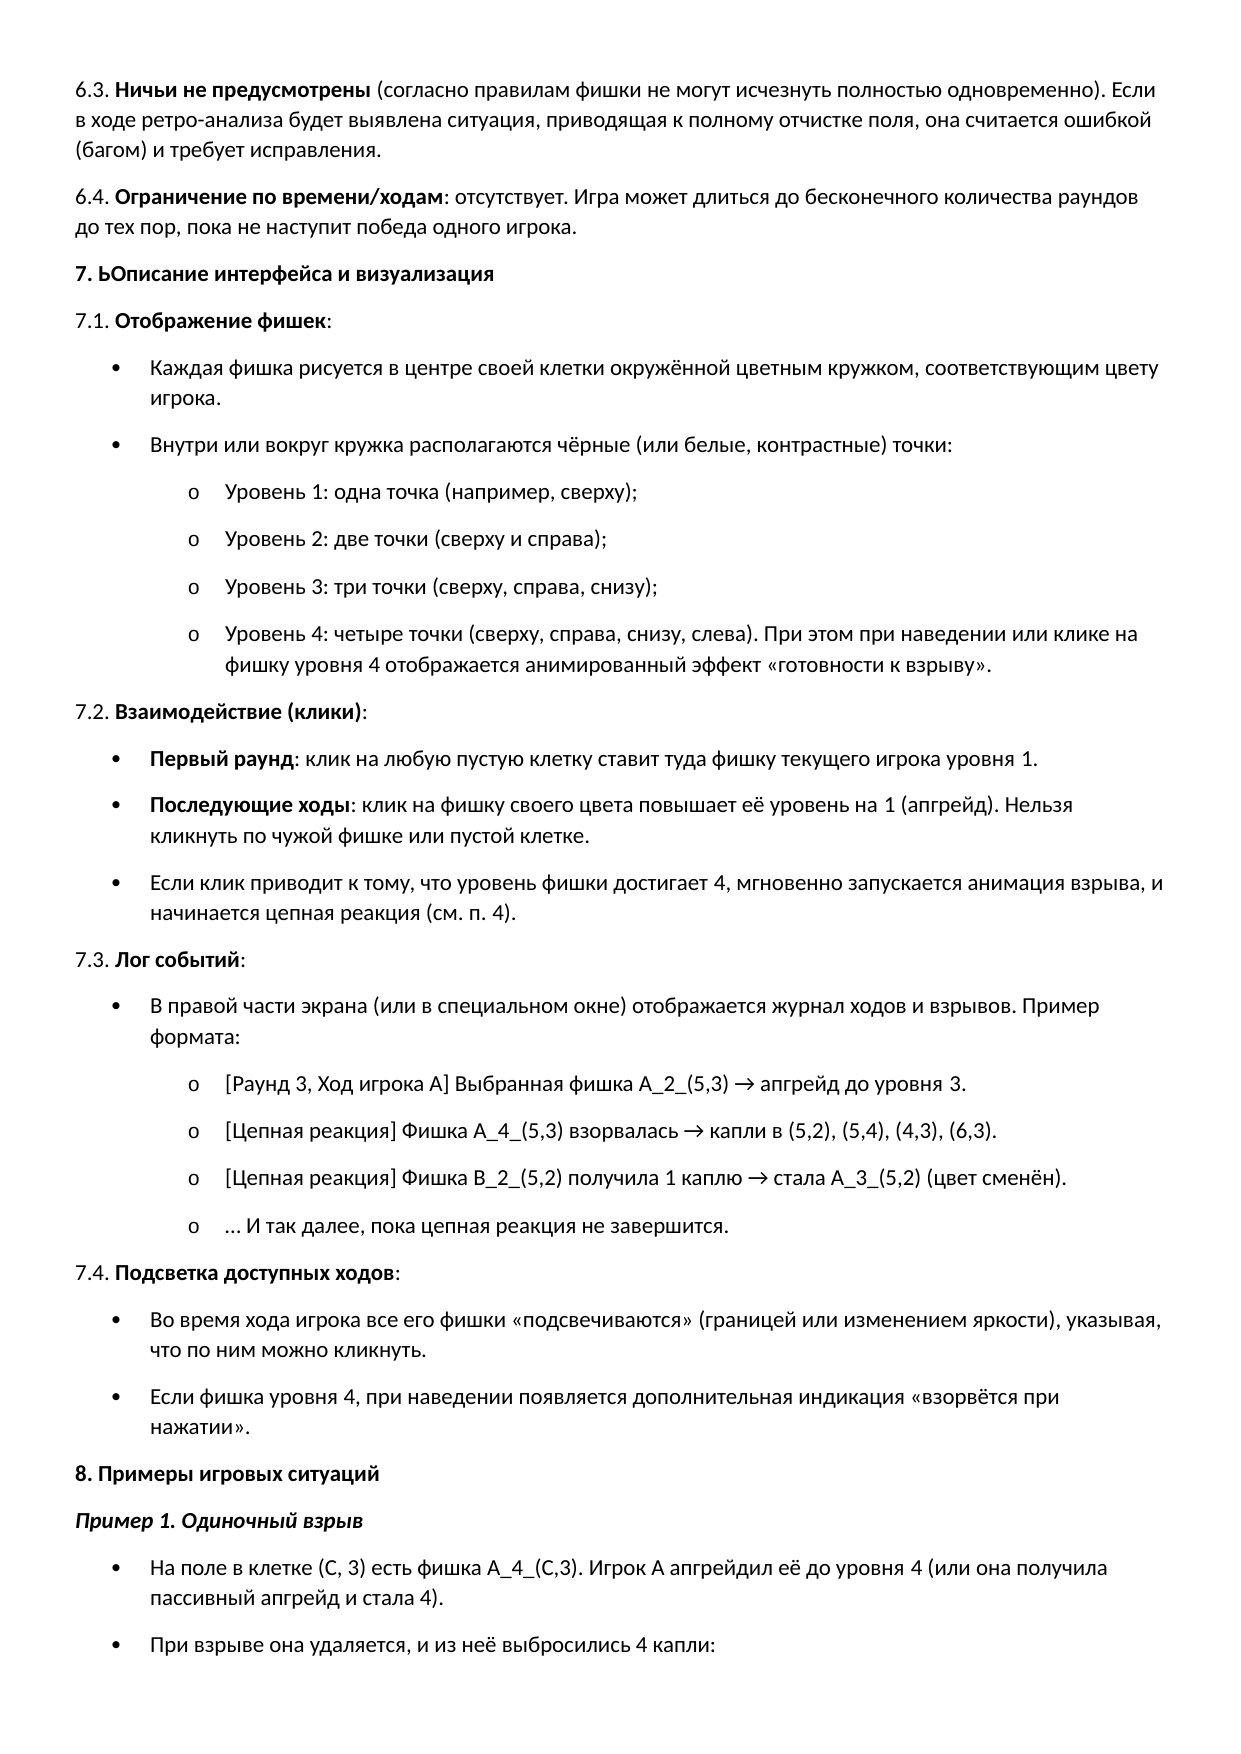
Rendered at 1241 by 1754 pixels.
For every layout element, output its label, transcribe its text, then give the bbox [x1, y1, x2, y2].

text 7.1. Отображение фишек: [75, 306, 1165, 334]
text 6.4. Ограничение по времени/ходам: отсутствует. Игра может длиться до бесконечного количества раундов до тех пор, пока не наступит победа одного игрока. [75, 182, 1165, 241]
text 6.3. Ничьи не предусмотрены (согласно правилам фишки не могут исчезнуть полностью одновременно). Если в ходе ретро-анализа будет выявлена ситуация, приводящая к полному отчистке поля, она считается ошибкой (багом) и требует исправления. [75, 75, 1165, 163]
list Первый раунд: клик на любую пустую клетку ставит туда фишку текущего игрока уровня 1. [112, 744, 1165, 772]
list Уровень 2: две точки (сверху и справа); [187, 524, 1165, 553]
list В правой части экрана (или в специальном окне) отображается журнал ходов и взрывов. Пример формата: [112, 992, 1165, 1050]
list Уровень 3: три точки (сверху, справа, снизу); [187, 572, 1165, 600]
text 7.2. Взаимодействие (клики): [75, 697, 1165, 725]
list Каждая фишка рисуется в центре своей клетки окружённой цветным кружком, соответствующим цвету игрока. [112, 353, 1165, 411]
list Во время хода игрока все его фишки «подсвечиваются» (границей или изменением яркости), указывая, что по ним можно кликнуть. [112, 1305, 1165, 1363]
list Уровень 1: одна точка (например, сверху); [187, 477, 1165, 506]
list Уровень 4: четыре точки (сверху, справа, снизу, слева). При этом при наведении или клике на фишку уровня 4 отображается анимированный эффект «готовности к взрыву». [187, 619, 1165, 678]
list [Цепная реакция] Фишка A_4_(5,3) взорвалась → капли в (5,2), (5,4), (4,3), (6,3). [187, 1116, 1165, 1145]
list Последующие ходы: клик на фишку своего цвета повышает её уровень на 1 (апгрейд). Нельзя кликнуть по чужой фишке или пустой клетке. [112, 791, 1165, 849]
list [Цепная реакция] Фишка B_2_(5,2) получила 1 каплю → стала A_3_(5,2) (цвет сменён). [187, 1163, 1165, 1192]
text Пример 1. Одиночный взрыв [75, 1506, 1165, 1534]
list Внутри или вокруг кружка располагаются чёрные (или белые, контрастные) точки: [112, 430, 1165, 458]
text 7.3. Лог событий: [75, 945, 1165, 973]
list Если фишка уровня 4, при наведении появляется дополнительная индикация «взорвётся при нажатии». [112, 1382, 1165, 1441]
list На поле в клетке (C, 3) есть фишка A_4_(C,3). Игрок A апгрейдил её до уровня 4 (или она получила пассивный апгрейд и стала 4). [112, 1553, 1165, 1611]
text 8. Примеры игровых ситуаций [75, 1459, 1165, 1487]
text 7. ЬОписание интерфейса и визуализация [75, 259, 1165, 287]
list [Раунд 3, Ход игрока A] Выбранная фишка A_2_(5,3) → апгрейд до уровня 3. [187, 1069, 1165, 1097]
list Если клик приводит к тому, что уровень фишки достигает 4, мгновенно запускается анимация взрыва, и начинается цепная реакция (см. п. 4). [112, 868, 1165, 926]
text 7.4. Подсветка доступных ходов: [75, 1258, 1165, 1286]
list При взрыве она удаляется, и из неё выбросились 4 капли: [112, 1630, 1165, 1658]
list … И так далее, пока цепная реакция не завершится. [187, 1211, 1165, 1239]
